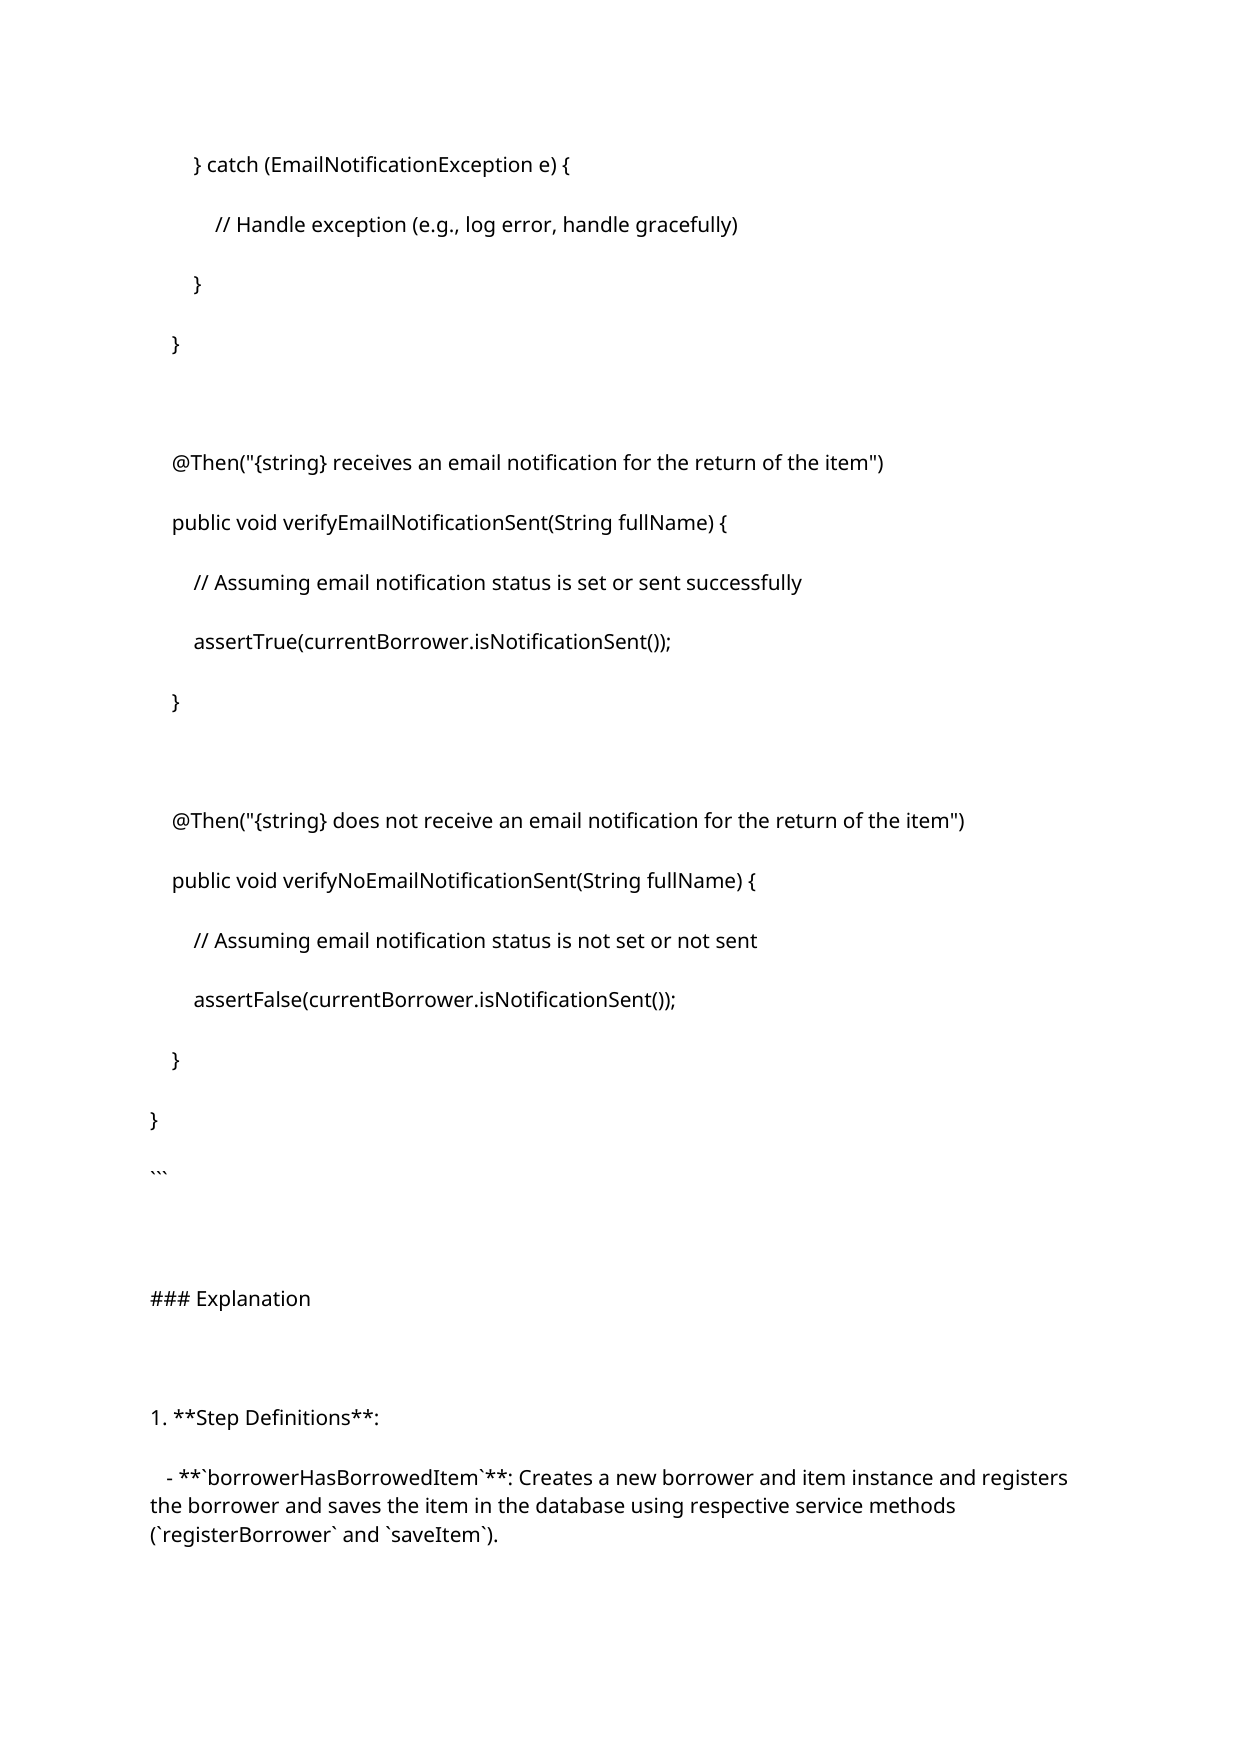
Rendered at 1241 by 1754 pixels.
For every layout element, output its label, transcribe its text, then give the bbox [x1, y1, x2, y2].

text // Assuming email notification status is not set or not sent [150, 926, 1090, 954]
text 1. **Step Definitions**: [150, 1403, 1090, 1432]
text } catch (EmailNotificationException e) { [150, 150, 1090, 178]
text // Handle exception (e.g., log error, handle gracefully) [150, 210, 1090, 238]
text public void verifyEmailNotificationSent(String fullName) { [150, 508, 1090, 537]
text assertTrue(currentBorrower.isNotificationSent()); [150, 627, 1090, 656]
text @Then("{string} receives an email notification for the return of the item") [150, 448, 1090, 477]
text } [150, 1045, 1090, 1074]
text } [150, 687, 1090, 716]
text @Then("{string} does not receive an email notification for the return of the item") [150, 807, 1090, 835]
text // Assuming email notification status is set or sent successfully [150, 568, 1090, 596]
text - **`borrowerHasBorrowedItem`**: Creates a new borrower and item instance and registers the borrower and saves the item in the database using respective service methods (`registerBorrower` and `saveItem`). [150, 1463, 1090, 1548]
text assertFalse(currentBorrower.isNotificationSent()); [150, 986, 1090, 1014]
text } [150, 1105, 1090, 1133]
text } [150, 269, 1090, 298]
text ### Explanation [150, 1284, 1090, 1312]
text public void verifyNoEmailNotificationSent(String fullName) { [150, 866, 1090, 895]
text } [150, 329, 1090, 357]
text ``` [150, 1165, 1090, 1193]
